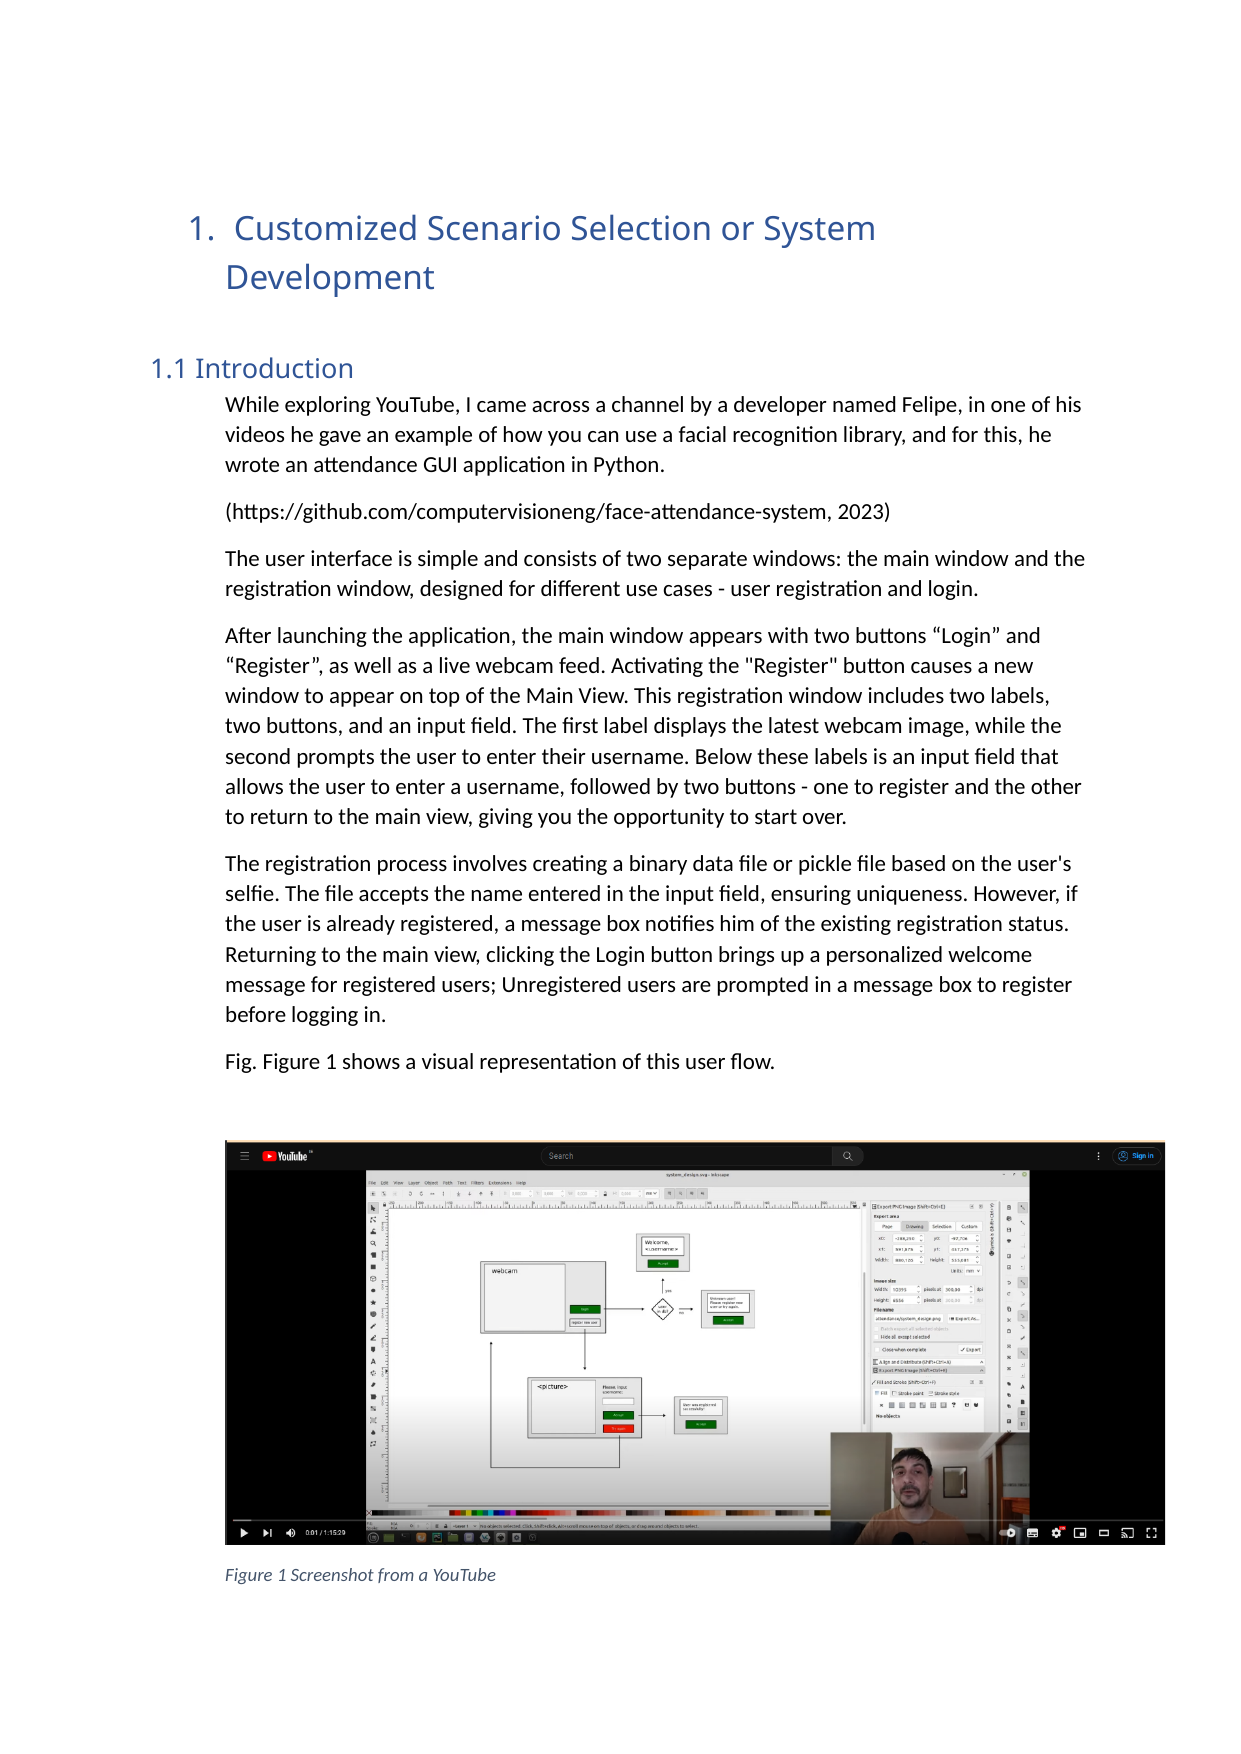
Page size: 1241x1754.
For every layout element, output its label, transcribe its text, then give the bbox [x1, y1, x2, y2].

text The user interface is simple and consists of two separate windows: the main window and the registration window, designed for different use cases - user registration and login. [225, 544, 1090, 602]
text The registration process involves creating a binary data file or pickle file based on the user's selfie. The file accepts the name entered in the input field, ensuring uniqueness. However, if the user is already registered, a message box notifies him of the existing registration status. Returning to the main view, clicking the Login button brings up a personalized welcome message for registered users; Unregistered users are prompted in a message box to register before logging in. [225, 849, 1090, 1028]
subtitle Customized Scenario Selection or System Development [187, 205, 1090, 299]
subtitle 1.1 Introduction [150, 350, 1090, 387]
text Figure 1 Screenshot from a YouTube [150, 1563, 1090, 1586]
text While exploring YouTube, I came across a channel by a developer named Felipe, in one of his videos he gave an example of how you can use a facial recognition library, and for this, he wrote an attendance GUI application in Python. [225, 390, 1090, 478]
text Fig. Figure 1 shows a visual representation of this user flow. [225, 1047, 1090, 1075]
text After launching the application, the main window appears with two buttons “Login” and “Register”, as well as a live webcam feed. Activating the "Register" button causes a new window to appear on top of the Main View. This registration window includes two labels, two buttons, and an input field. The first label displays the latest webcam image, while the second prompts the user to enter their username. Below these labels is an input field that allows the user to enter a username, followed by two buttons - one to register and the other to return to the main view, giving you the opportunity to start over. [225, 621, 1090, 830]
picture [225, 1140, 1166, 1545]
